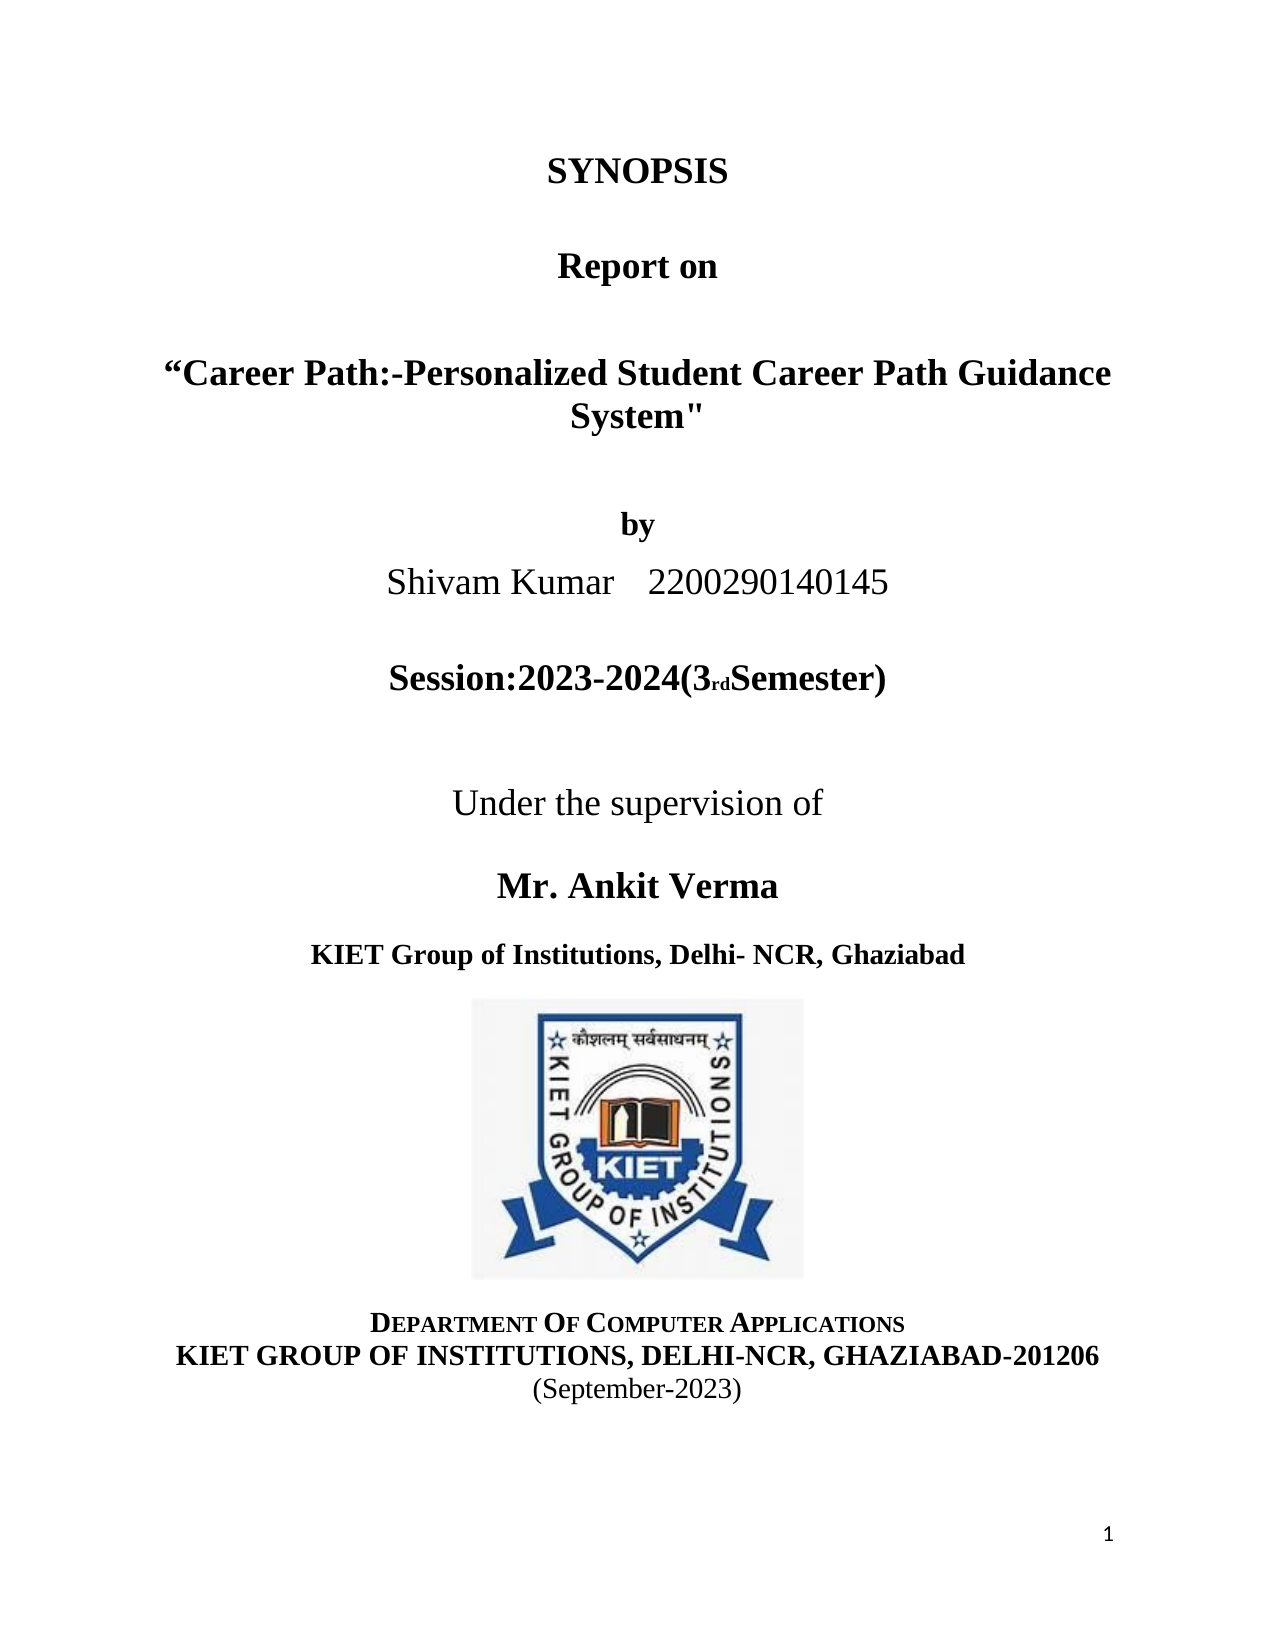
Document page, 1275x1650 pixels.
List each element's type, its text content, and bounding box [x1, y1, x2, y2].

subtitle Mr. Ankit Verma [138, 863, 1137, 906]
subtitle Report on [138, 244, 1137, 287]
text Under the supervision of [138, 780, 1137, 823]
subtitle Session:2023-2024(3rdSemester) [137, 655, 1137, 698]
picture [471, 998, 804, 1280]
text KIET Group of Institutions, Delhi- NCR, Ghaziabad [138, 937, 1137, 971]
text Shivam Kumar 2200290140145 [138, 560, 1137, 603]
subtitle SYNOPSIS [138, 148, 1137, 191]
text (September-2023) [137, 1372, 1137, 1405]
text by [138, 504, 1137, 543]
text KIET GROUP OF INSTITUTIONS, DELHI-NCR, GHAZIABAD-201206 [137, 1339, 1137, 1372]
text “Career Path:-Personalized Student Career Path Guidance System" [138, 350, 1137, 436]
